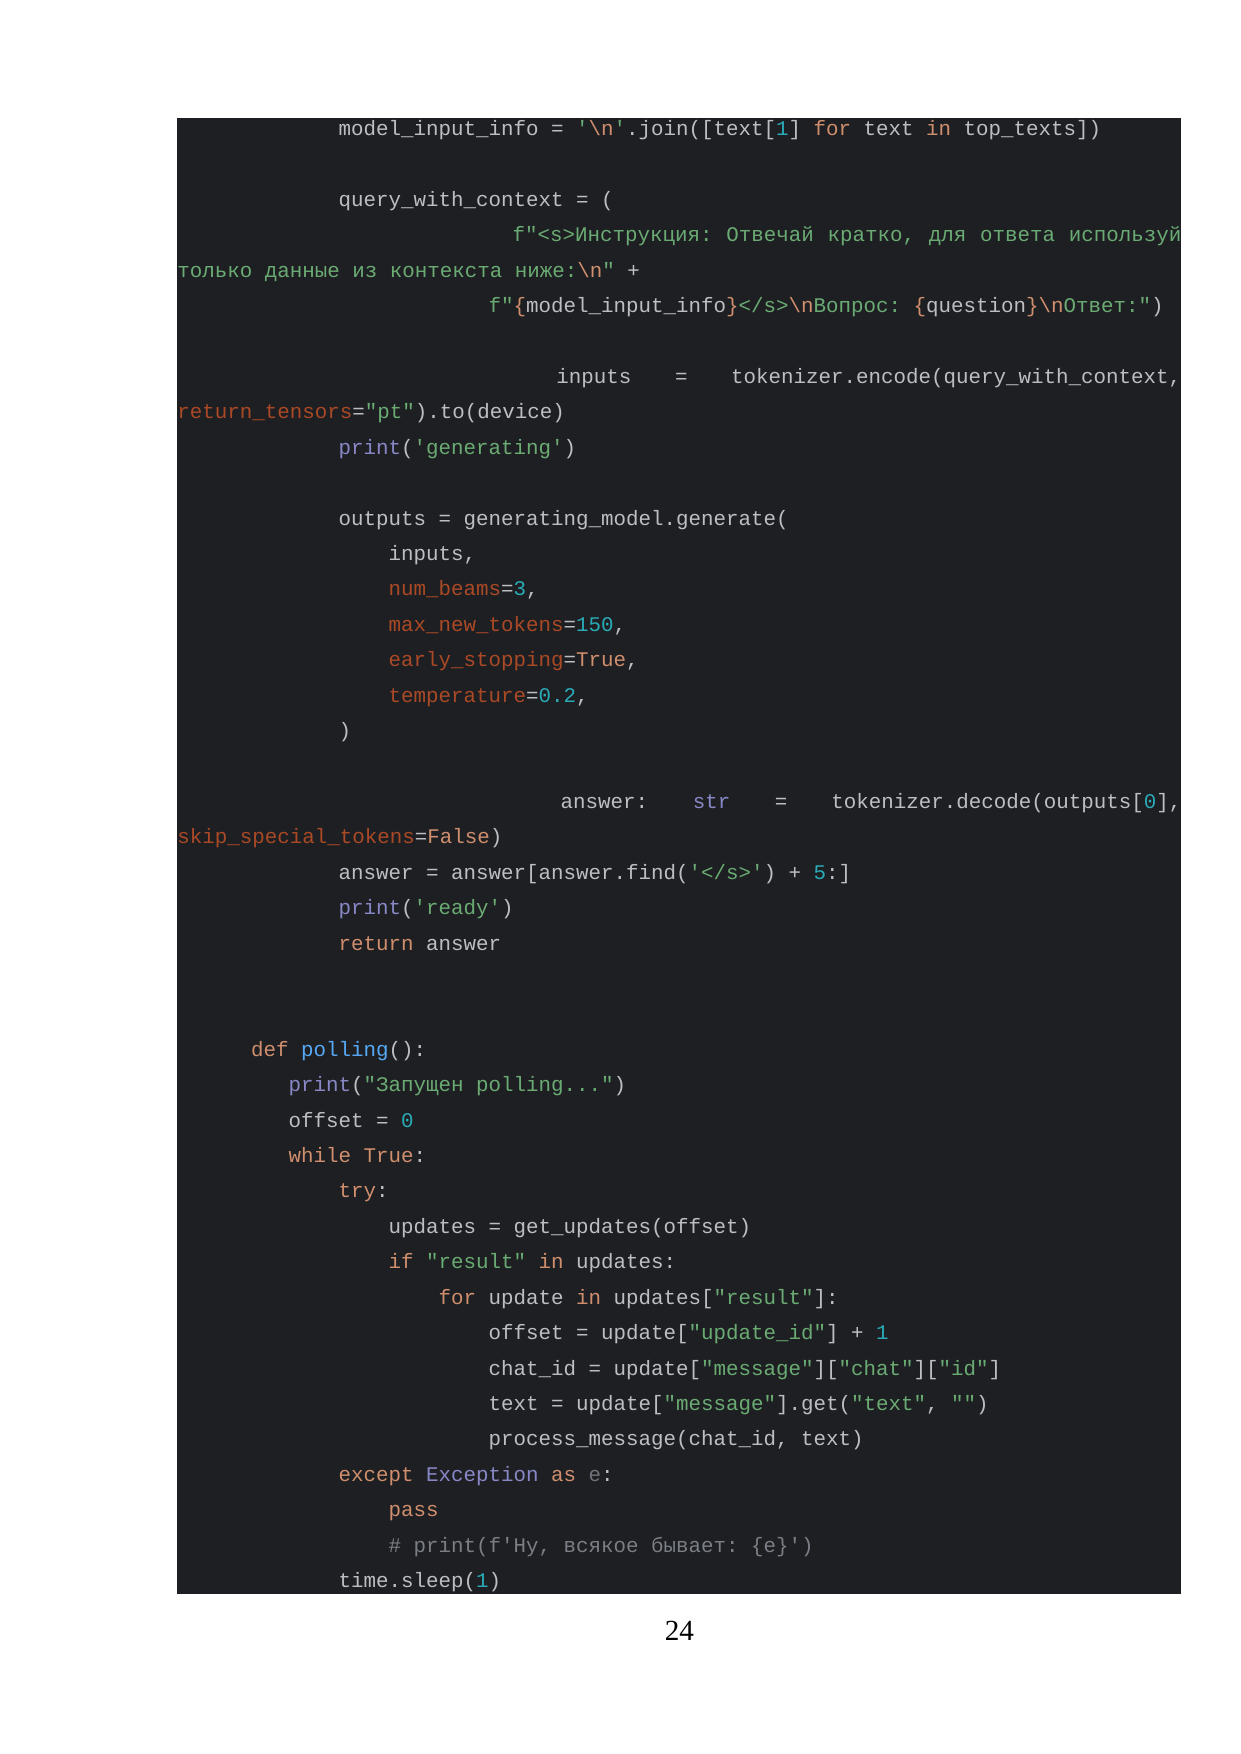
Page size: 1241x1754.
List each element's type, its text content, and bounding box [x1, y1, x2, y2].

text return answer [177, 933, 1181, 956]
text ) [177, 720, 1181, 744]
text time.sleep(1) [177, 1570, 1181, 1594]
text early_stopping=True, [177, 649, 1181, 673]
text pass [177, 1499, 1181, 1523]
text temperature=0.2, [177, 685, 1181, 708]
text print("Запущен polling...") [177, 1074, 1181, 1098]
text answer: str = tokenizer.decode(outputs[0], skip_special_tokens=False) [177, 791, 1181, 850]
text num_beams=3, [177, 578, 1181, 602]
text text = update["message"].get("text", "") [177, 1393, 1181, 1417]
text query_with_context = ( [177, 189, 1181, 212]
text try: [177, 1181, 1181, 1204]
text outputs = generating_model.generate( [177, 508, 1181, 531]
text for update in updates["result"]: [177, 1287, 1181, 1310]
text print('generating') [177, 437, 1181, 460]
text inputs, [177, 543, 1181, 567]
text max_new_tokens=150, [177, 614, 1181, 637]
text model_input_info = '\n'.join([text[1] for text in top_texts]) [177, 118, 1181, 142]
text f"{model_input_info}</s>\nВопрос: {question}\nОтвет:") [177, 295, 1181, 319]
text print('ready') [177, 897, 1181, 921]
text chat_id = update["message"]["chat"]["id"] [177, 1358, 1181, 1381]
text except Exception as e: [177, 1464, 1181, 1487]
text inputs = tokenizer.encode(query_with_context, return_tensors="pt").to(device) [177, 366, 1181, 425]
text while True: [177, 1145, 1181, 1169]
text answer = answer[answer.find('</s>') + 5:] [177, 862, 1181, 885]
text updates = get_updates(offset) [177, 1216, 1181, 1239]
text process_message(chat_id, text) [177, 1428, 1181, 1452]
text if "result" in updates: [177, 1251, 1181, 1275]
text def polling(): [177, 1039, 1181, 1062]
text # print(f'Ну, всякое бывает: {e}') [177, 1535, 1181, 1558]
text offset = update["update_id"] + 1 [177, 1322, 1181, 1346]
text offset = 0 [177, 1110, 1181, 1133]
text f"<s>Инструкция: Отвечай кратко, для ответа используй только данные из контекста ниже:\n" + [177, 224, 1181, 283]
